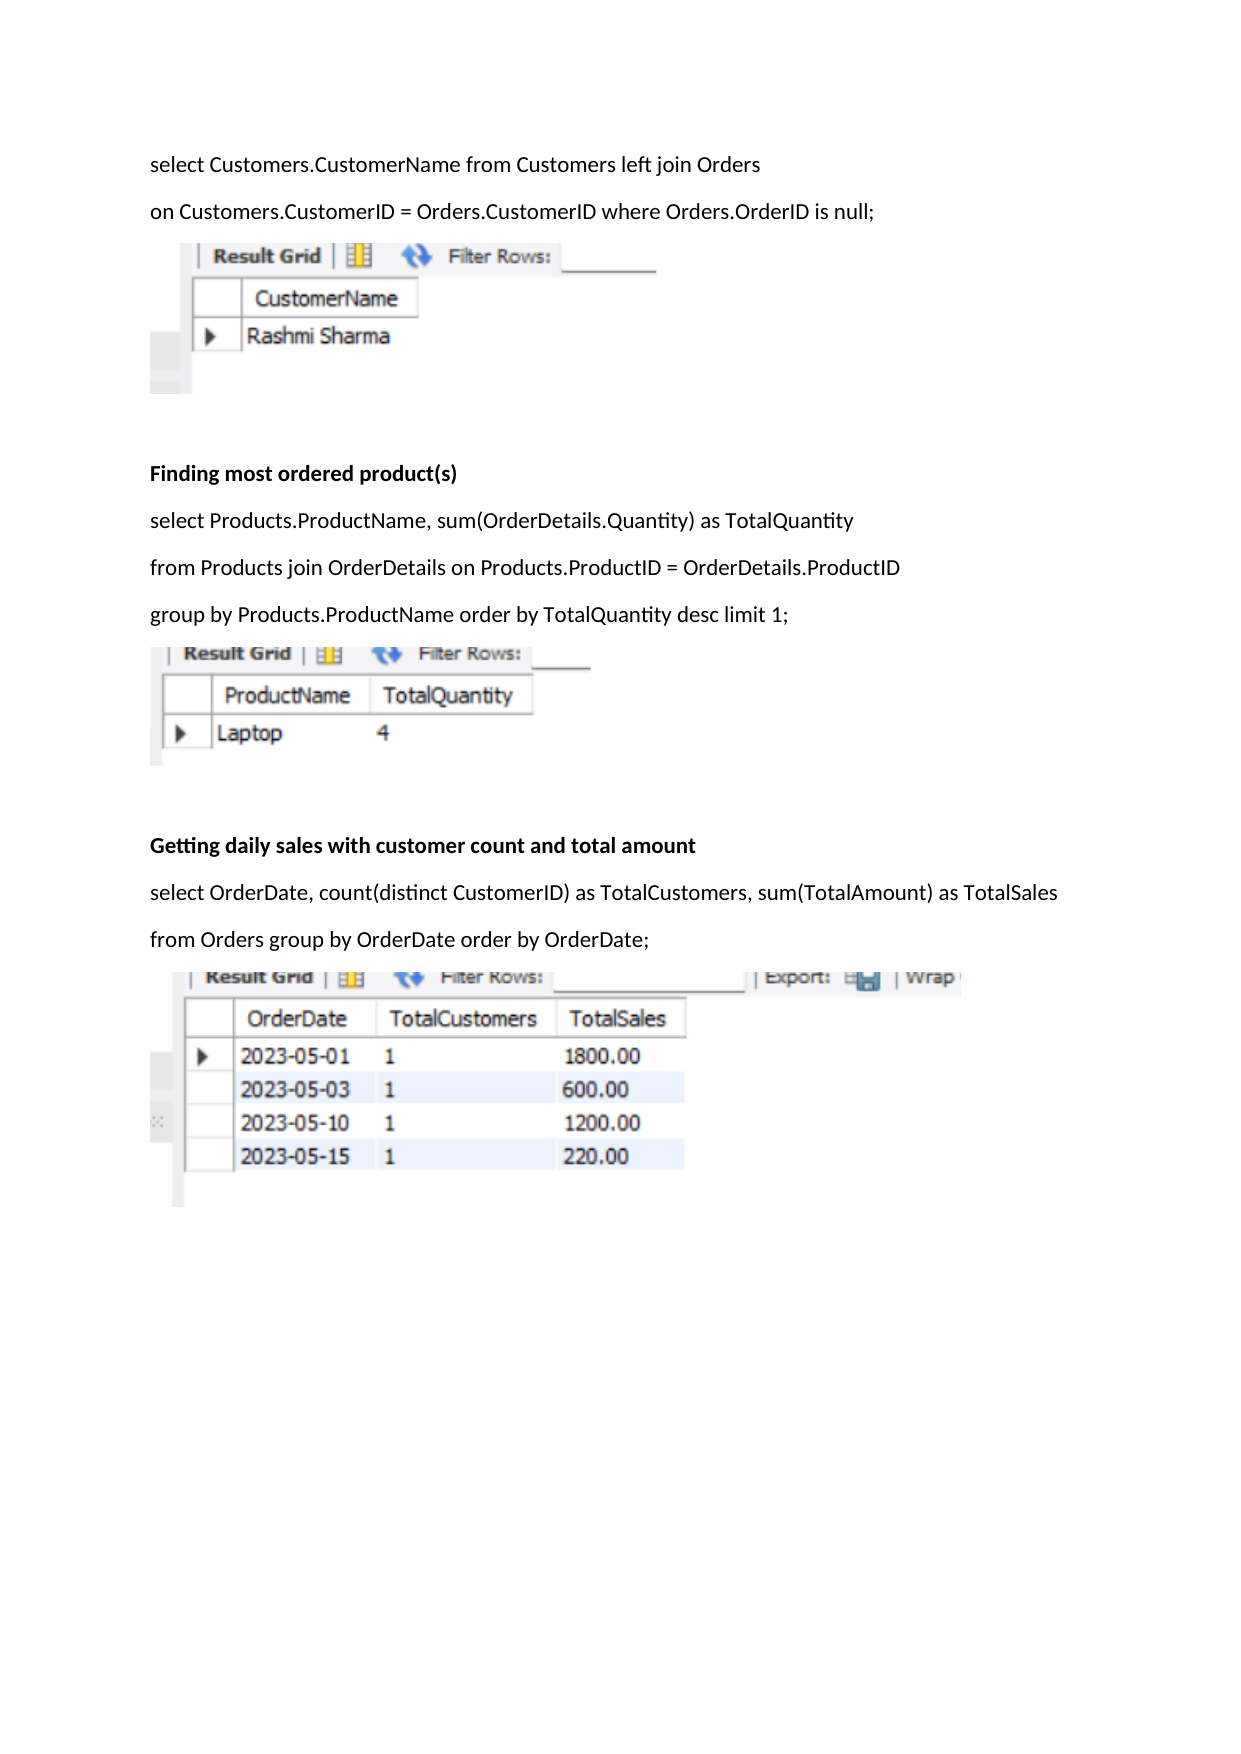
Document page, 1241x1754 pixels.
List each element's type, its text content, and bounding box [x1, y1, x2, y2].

text on Customers.CustomerID = Orders.CustomerID where Orders.OrderID is null; [150, 197, 1090, 225]
text select OrderDate, count(distinct CustomerID) as TotalCustomers, sum(TotalAmount) as TotalSales [150, 878, 1090, 906]
picture [150, 647, 591, 766]
text Getting daily sales with customer count and total amount [150, 831, 1090, 859]
picture [150, 243, 657, 394]
text Finding most ordered product(s) [150, 459, 1090, 487]
picture [150, 972, 962, 1207]
text from Products join OrderDetails on Products.ProductID = OrderDetails.ProductID [150, 553, 1090, 581]
text select Products.ProductName, sum(OrderDetails.Quantity) as TotalQuantity [150, 506, 1090, 534]
text from Orders group by OrderDate order by OrderDate; [150, 925, 1090, 953]
text select Customers.CustomerName from Customers left join Orders [150, 150, 1090, 178]
text group by Products.ProductName order by TotalQuantity desc limit 1; [150, 600, 1090, 628]
